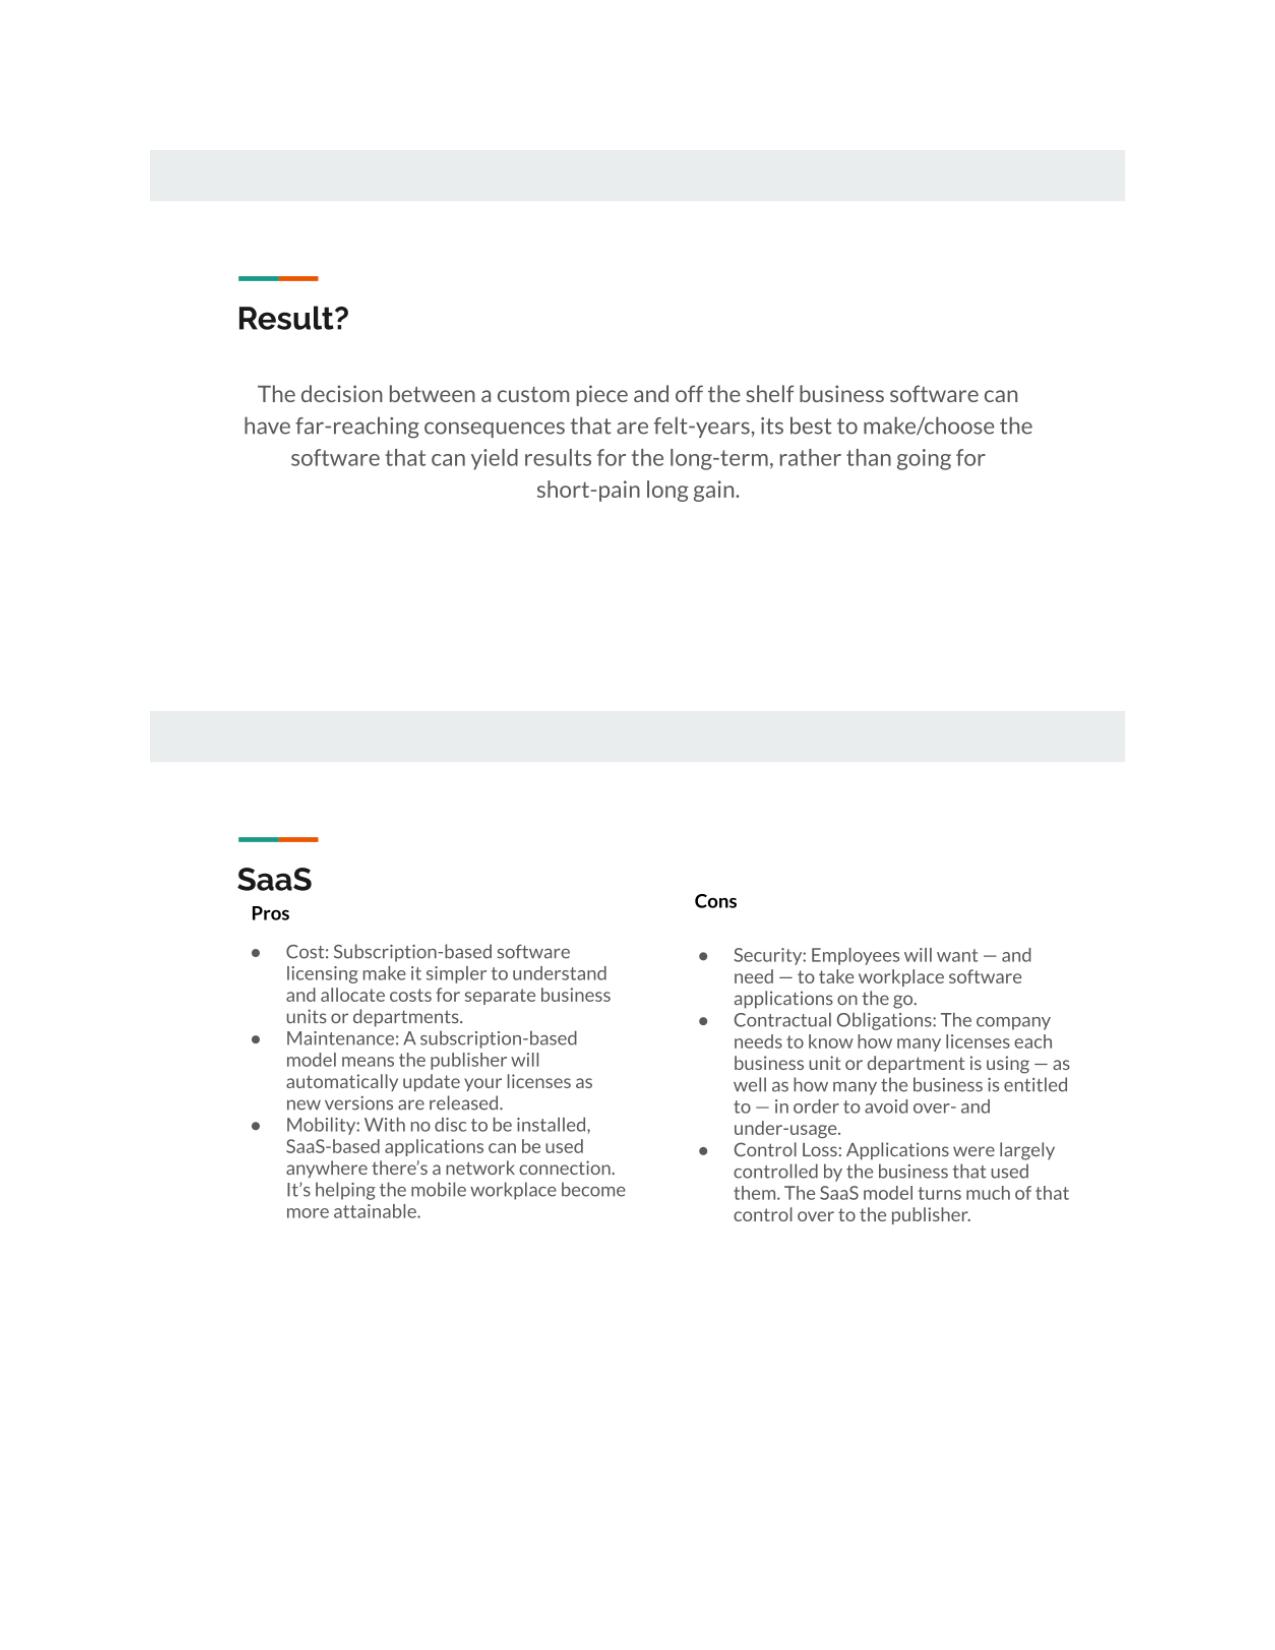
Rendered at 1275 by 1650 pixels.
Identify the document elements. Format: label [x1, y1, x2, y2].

picture [150, 711, 1125, 1259]
picture [150, 150, 1125, 698]
